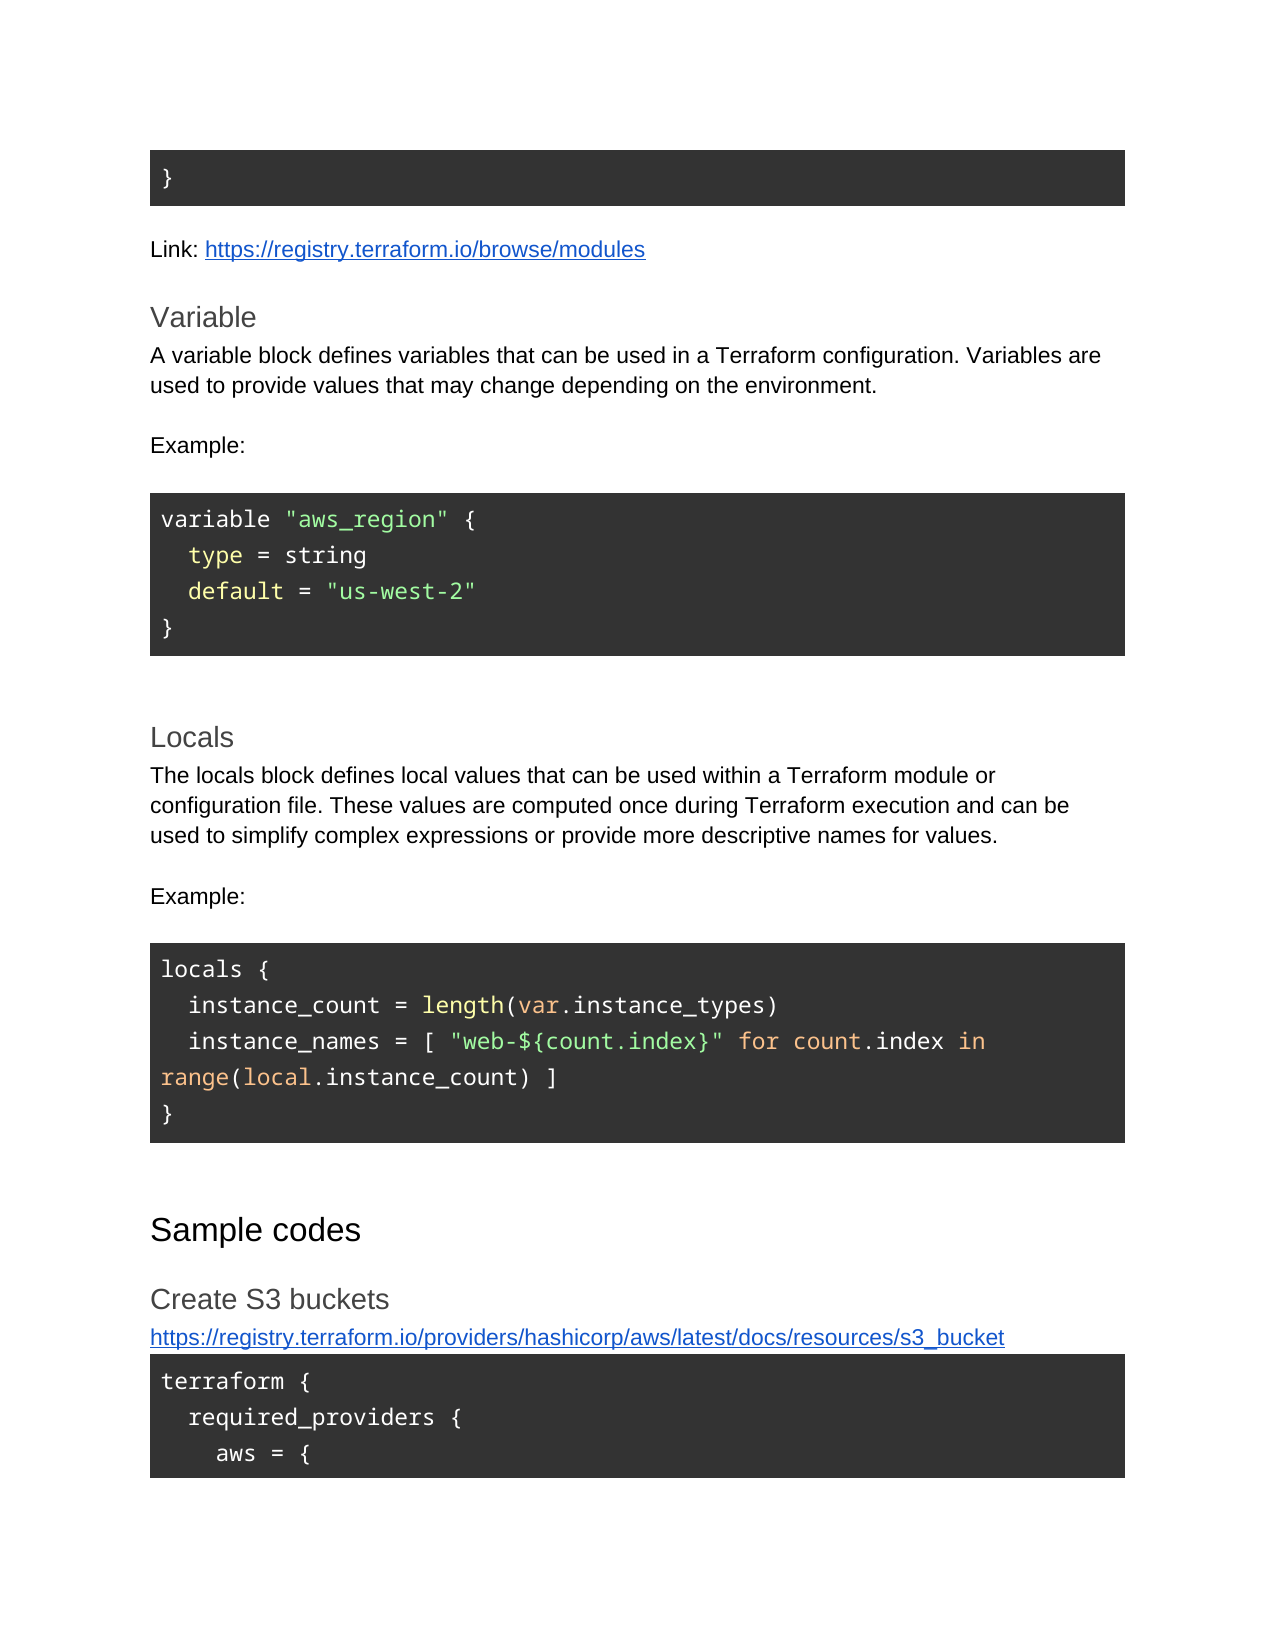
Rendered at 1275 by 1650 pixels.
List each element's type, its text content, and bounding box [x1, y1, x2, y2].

text Example: [150, 432, 1125, 458]
text https://registry.terraform.io/providers/hashicorp/aws/latest/docs/resources/s3_bucket [150, 1324, 1125, 1350]
subtitle Sample codes [150, 1210, 1125, 1249]
text Example: [150, 883, 1125, 909]
text A variable block defines variables that can be used in a Terraform configuration. Variables are used to provide values that may change depending on the environment. [150, 342, 1125, 398]
text The locals block defines local values that can be used within a Terraform module or configuration file. These values are computed once during Terraform execution and can be used to simplify complex expressions or provide more descriptive names for values. [150, 762, 1125, 848]
subtitle Locals [150, 720, 1125, 753]
text Link: https://registry.terraform.io/browse/modules [150, 236, 1125, 262]
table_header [150, 150, 1125, 206]
subtitle Variable [150, 300, 1125, 333]
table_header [150, 1354, 1125, 1478]
subtitle Create S3 buckets [150, 1282, 1125, 1316]
table_header variable "aws_region" { type = string default = "us-west-2" } [150, 493, 1125, 656]
table_header locals { instance_count = length(var.instance_types) instance_names = [ "web-${count.index}" for count.index in range(local.instance_count) ] } [150, 943, 1125, 1143]
